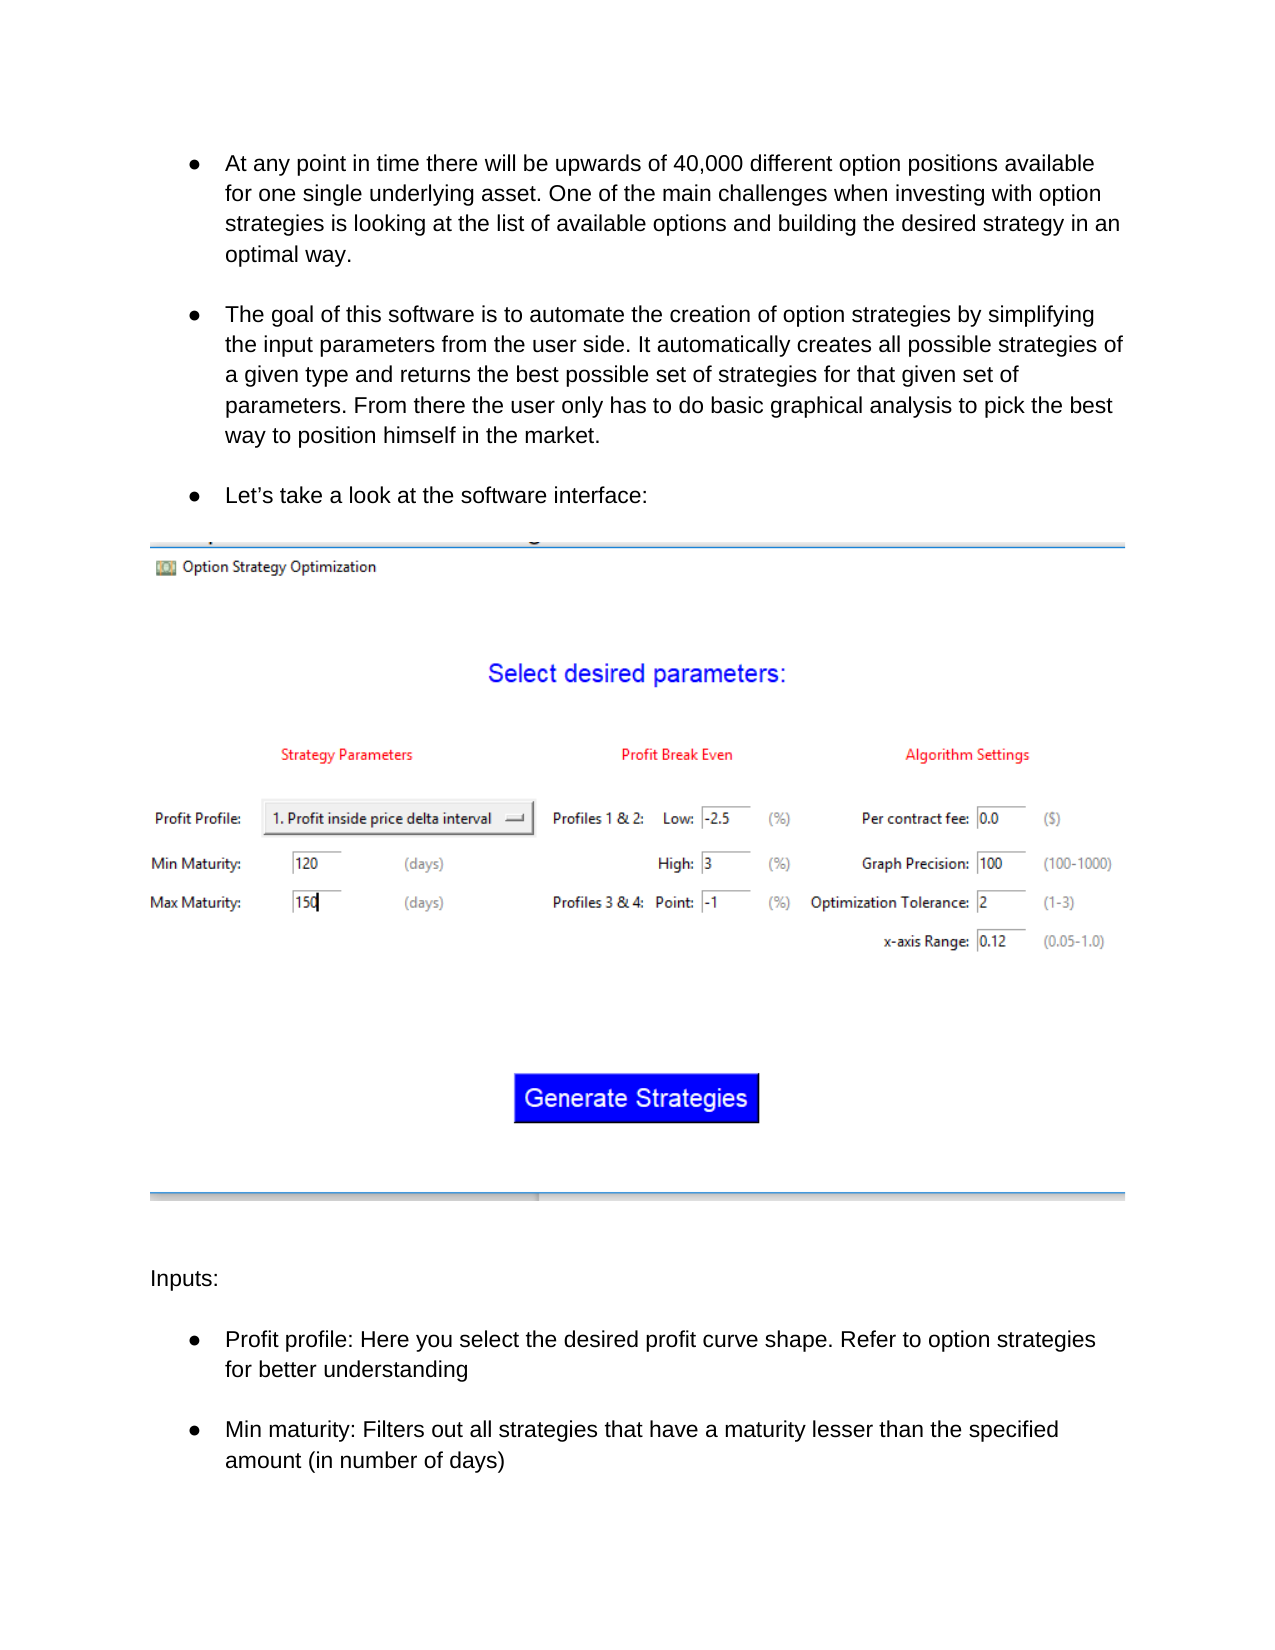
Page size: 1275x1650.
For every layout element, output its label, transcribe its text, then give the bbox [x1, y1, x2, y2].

list The goal of this software is to automate the creation of option strategies by simplifying the input parameters from the user side. It automatically creates all possible strategies of a given type and returns the best possible set of strategies for that given set of parameters. From there the user only has to do basic graphical analysis to pick the best way to position himself in the market. [187, 301, 1125, 448]
list At any point in time there will be upwards of 40,000 different option positions available for one single underlying asset. One of the main challenges when investing with option strategies is looking at the list of available options and building the desired strategy in an optimal way. [187, 150, 1125, 267]
picture [150, 542, 1125, 1201]
list Profit profile: Here you select the desired profit curve shape. Refer to option strategies for better understanding [187, 1326, 1125, 1382]
text Inputs: [150, 1265, 1125, 1292]
list Min maturity: Filters out all strategies that have a maturity lesser than the specified amount (in number of days) [187, 1416, 1125, 1473]
list Let’s take a look at the software interface: [187, 482, 1125, 509]
